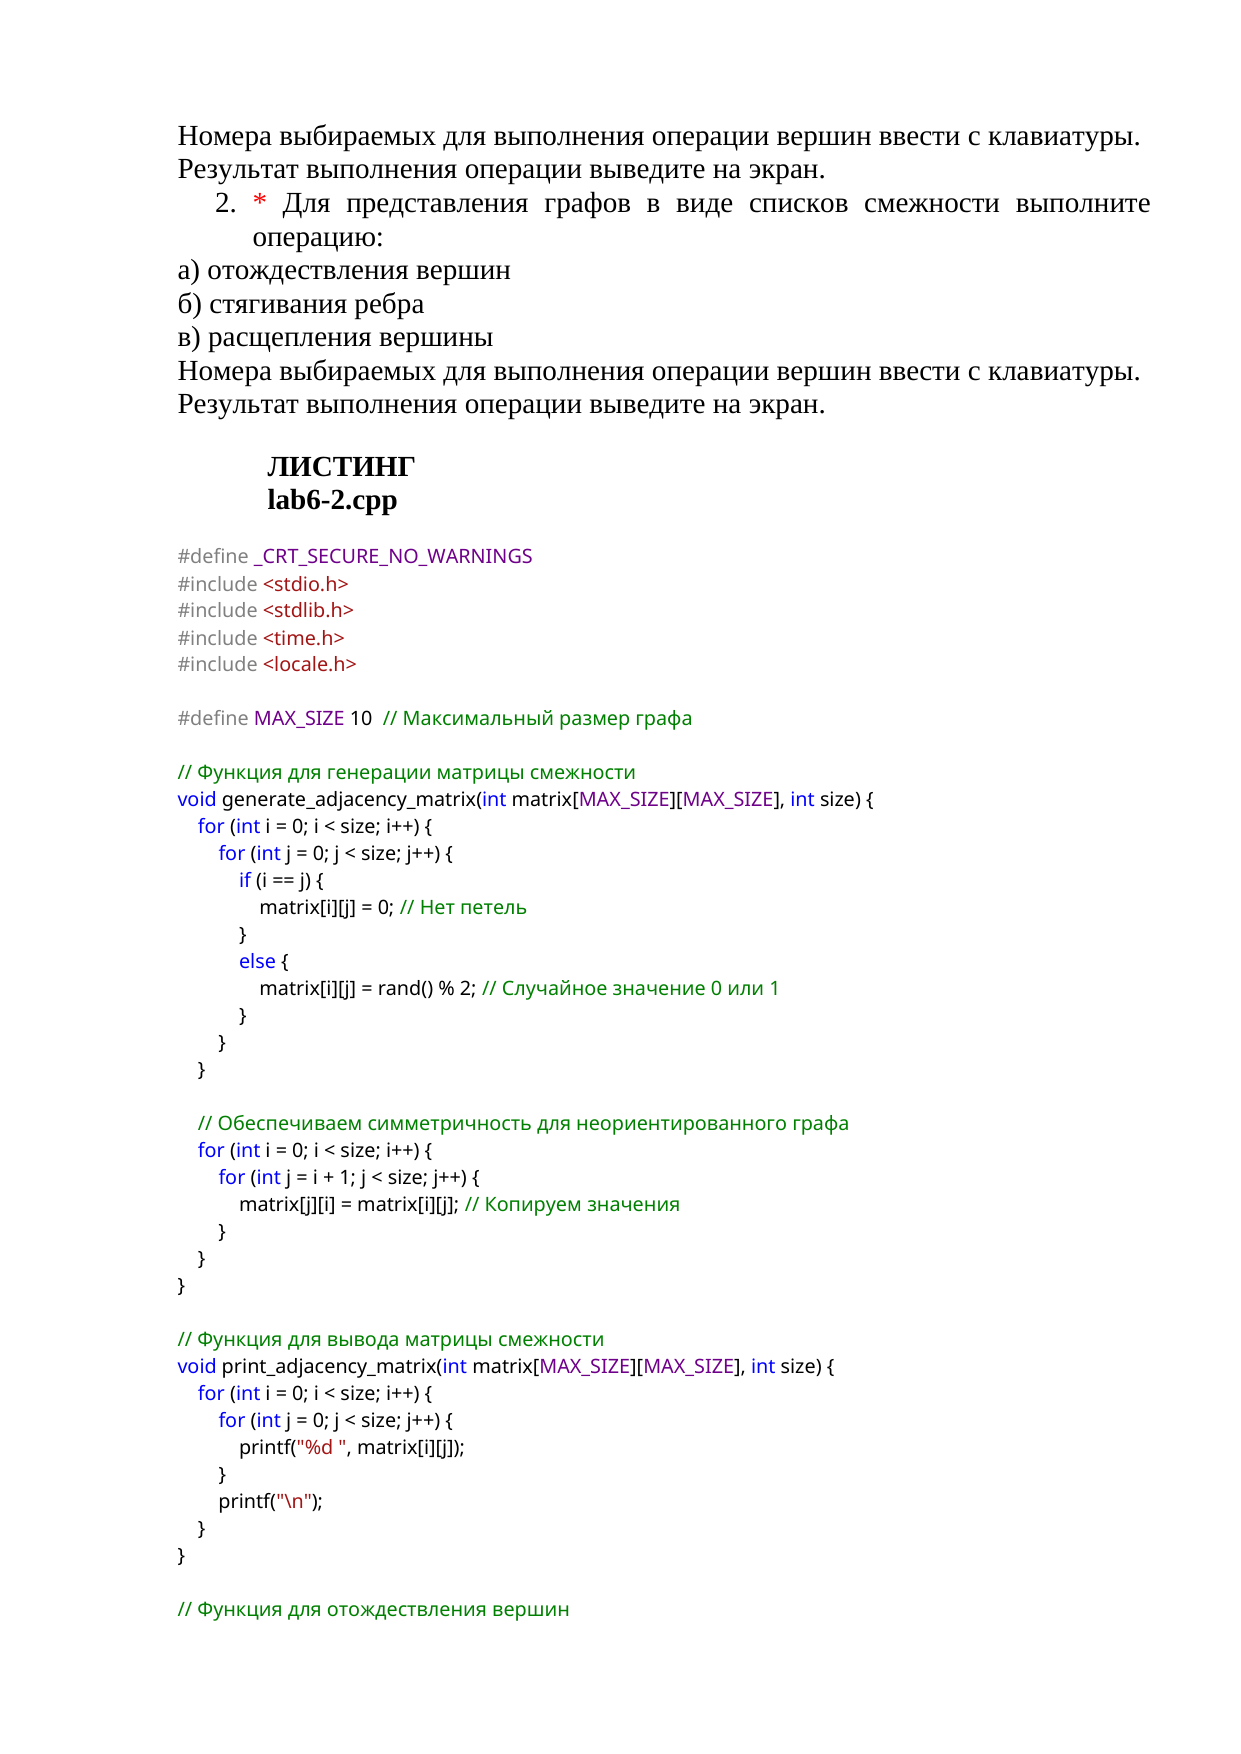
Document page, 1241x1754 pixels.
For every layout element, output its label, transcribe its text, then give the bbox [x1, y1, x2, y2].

text а) отождествления вершин [162, 252, 1152, 286]
text for (int i = 0; i < size; i++) { [177, 1136, 1152, 1163]
text } [177, 1028, 1152, 1055]
text } [177, 1460, 1152, 1487]
text Результат выполнения операции выведите на экран. [162, 386, 1152, 420]
text // Функция для генерации матрицы смежности [177, 759, 1152, 786]
text matrix[i][j] = 0; // Нет петель [177, 893, 1152, 921]
text } [177, 1001, 1152, 1028]
text #include <stdlib.h> [177, 597, 1152, 624]
text for (int i = 0; i < size; i++) { [177, 813, 1152, 839]
text else { [177, 947, 1152, 974]
text printf("%d ", matrix[i][j]); [177, 1433, 1152, 1460]
text Результат выполнения операции выведите на экран. [162, 152, 1152, 185]
text ﻿#define _CRT_SECURE_NO_WARNINGS [177, 543, 1152, 570]
text в) расщепления вершины [162, 319, 1152, 353]
text printf("\n"); [177, 1487, 1152, 1514]
text void print_adjacency_matrix(int matrix[MAX_SIZE][MAX_SIZE], int size) { [177, 1352, 1152, 1379]
list lab6-2.cpp [267, 482, 1152, 516]
text б) стягивания ребра [162, 286, 1152, 319]
text if (i == j) { [177, 867, 1152, 893]
text #include <locale.h> [177, 651, 1152, 678]
text #include <time.h> [177, 624, 1152, 651]
text } [177, 1514, 1152, 1541]
text for (int j = 0; j < size; j++) { [177, 839, 1152, 867]
text } [177, 1541, 1152, 1568]
text } [177, 1271, 1152, 1298]
text for (int j = i + 1; j < size; j++) { [177, 1163, 1152, 1190]
text } [177, 1055, 1152, 1082]
text for (int i = 0; i < size; i++) { [177, 1379, 1152, 1406]
text #include <stdio.h> [177, 570, 1152, 597]
text // Функция для вывода матрицы смежности [177, 1325, 1152, 1352]
text Номера выбираемых для выполнения операции вершин ввести с клавиатуры. [162, 353, 1152, 386]
text } [177, 1244, 1152, 1271]
text } [177, 1217, 1152, 1244]
text // Обеспечиваем симметричность для неориентированного графа [177, 1109, 1152, 1136]
text for (int j = 0; j < size; j++) { [177, 1406, 1152, 1433]
text } [177, 921, 1152, 947]
text void generate_adjacency_matrix(int matrix[MAX_SIZE][MAX_SIZE], int size) { [177, 786, 1152, 813]
text matrix[j][i] = matrix[i][j]; // Копируем значения [177, 1190, 1152, 1217]
list * Для представления графов в виде списков смежности выполните операцию: [215, 185, 1152, 252]
text // Функция для отождествления вершин [177, 1595, 1152, 1622]
text #define MAX_SIZE 10 // Максимальный размер графа [177, 705, 1152, 732]
text Номера выбираемых для выполнения операции вершин ввести с клавиатуры. [162, 118, 1152, 152]
list ЛИСТИНГ [267, 449, 1152, 482]
text matrix[i][j] = rand() % 2; // Случайное значение 0 или 1 [177, 974, 1152, 1001]
